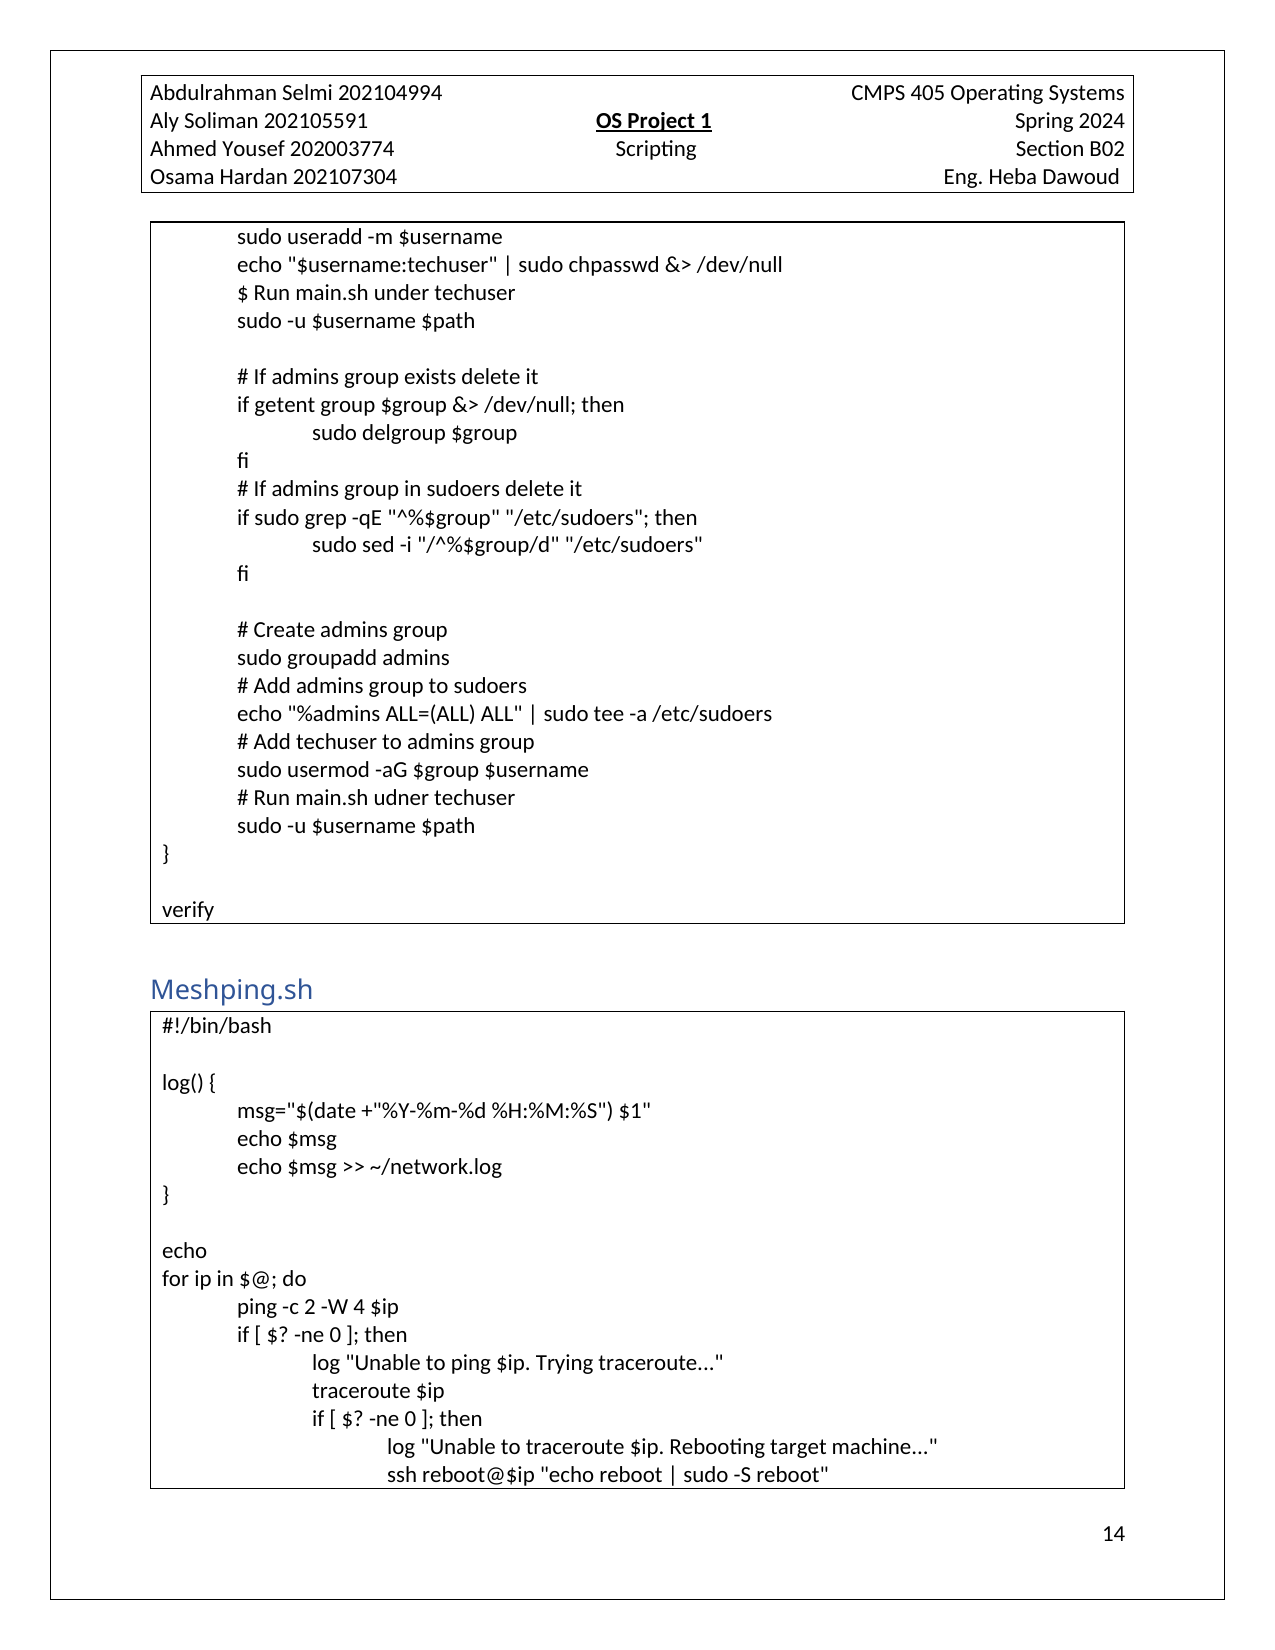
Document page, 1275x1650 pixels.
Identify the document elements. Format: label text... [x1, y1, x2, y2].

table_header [151, 223, 1124, 923]
subtitle Meshping.sh [150, 971, 1125, 1008]
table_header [151, 1012, 1124, 1488]
